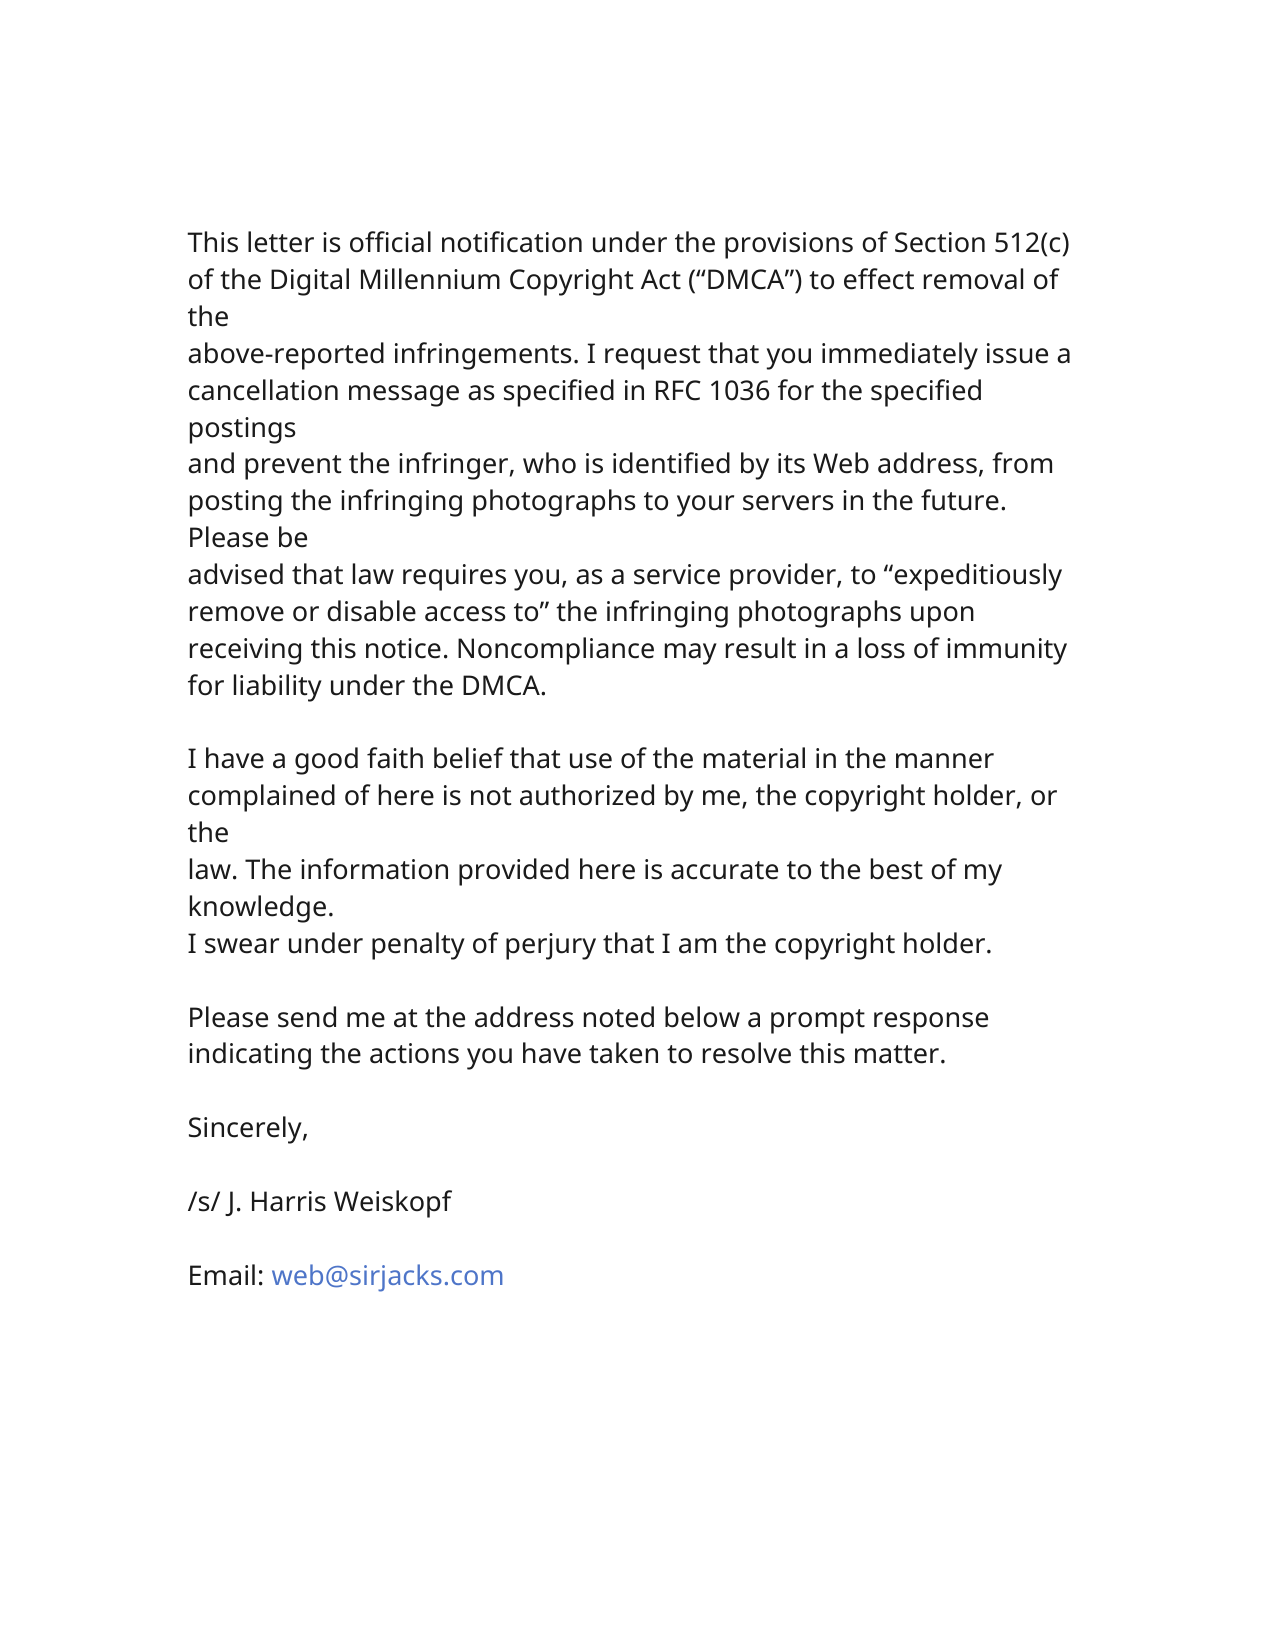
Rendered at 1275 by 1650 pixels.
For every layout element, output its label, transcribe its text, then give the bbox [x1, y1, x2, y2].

text and prevent the infringer, who is identified by its Web address, from [187, 445, 1087, 482]
text /s/ J. Harris Weiskopf [187, 1182, 1087, 1219]
text remove or disable access to” the infringing photographs upon receiving this notice. Noncompliance may result in a loss of immunity for liability under the DMCA. [187, 592, 1087, 703]
text posting the infringing photographs to your servers in the future. Please be [187, 482, 1087, 556]
text Sincerely, [187, 1109, 1087, 1146]
text complained of here is not authorized by me, the copyright holder, or the [187, 777, 1087, 851]
text above-reported infringements. I request that you immediately issue a [187, 334, 1087, 371]
text I have a good faith belief that use of the material in the manner [187, 740, 1087, 777]
text Email: web@sirjacks.com [187, 1256, 1087, 1293]
text law. The information provided here is accurate to the best of my knowledge. [187, 851, 1087, 924]
text cancellation message as specified in RFC 1036 for the specified postings [187, 371, 1087, 445]
text Please send me at the address noted below a prompt response indicating the actions you have taken to resolve this matter. [187, 998, 1087, 1072]
text of the Digital Millennium Copyright Act (“DMCA”) to effect removal of the [187, 261, 1087, 334]
text This letter is official notification under the provisions of Section 512(c) [187, 224, 1087, 261]
text advised that law requires you, as a service provider, to “expeditiously [187, 556, 1087, 592]
text I swear under penalty of perjury that I am the copyright holder. [187, 924, 1087, 961]
